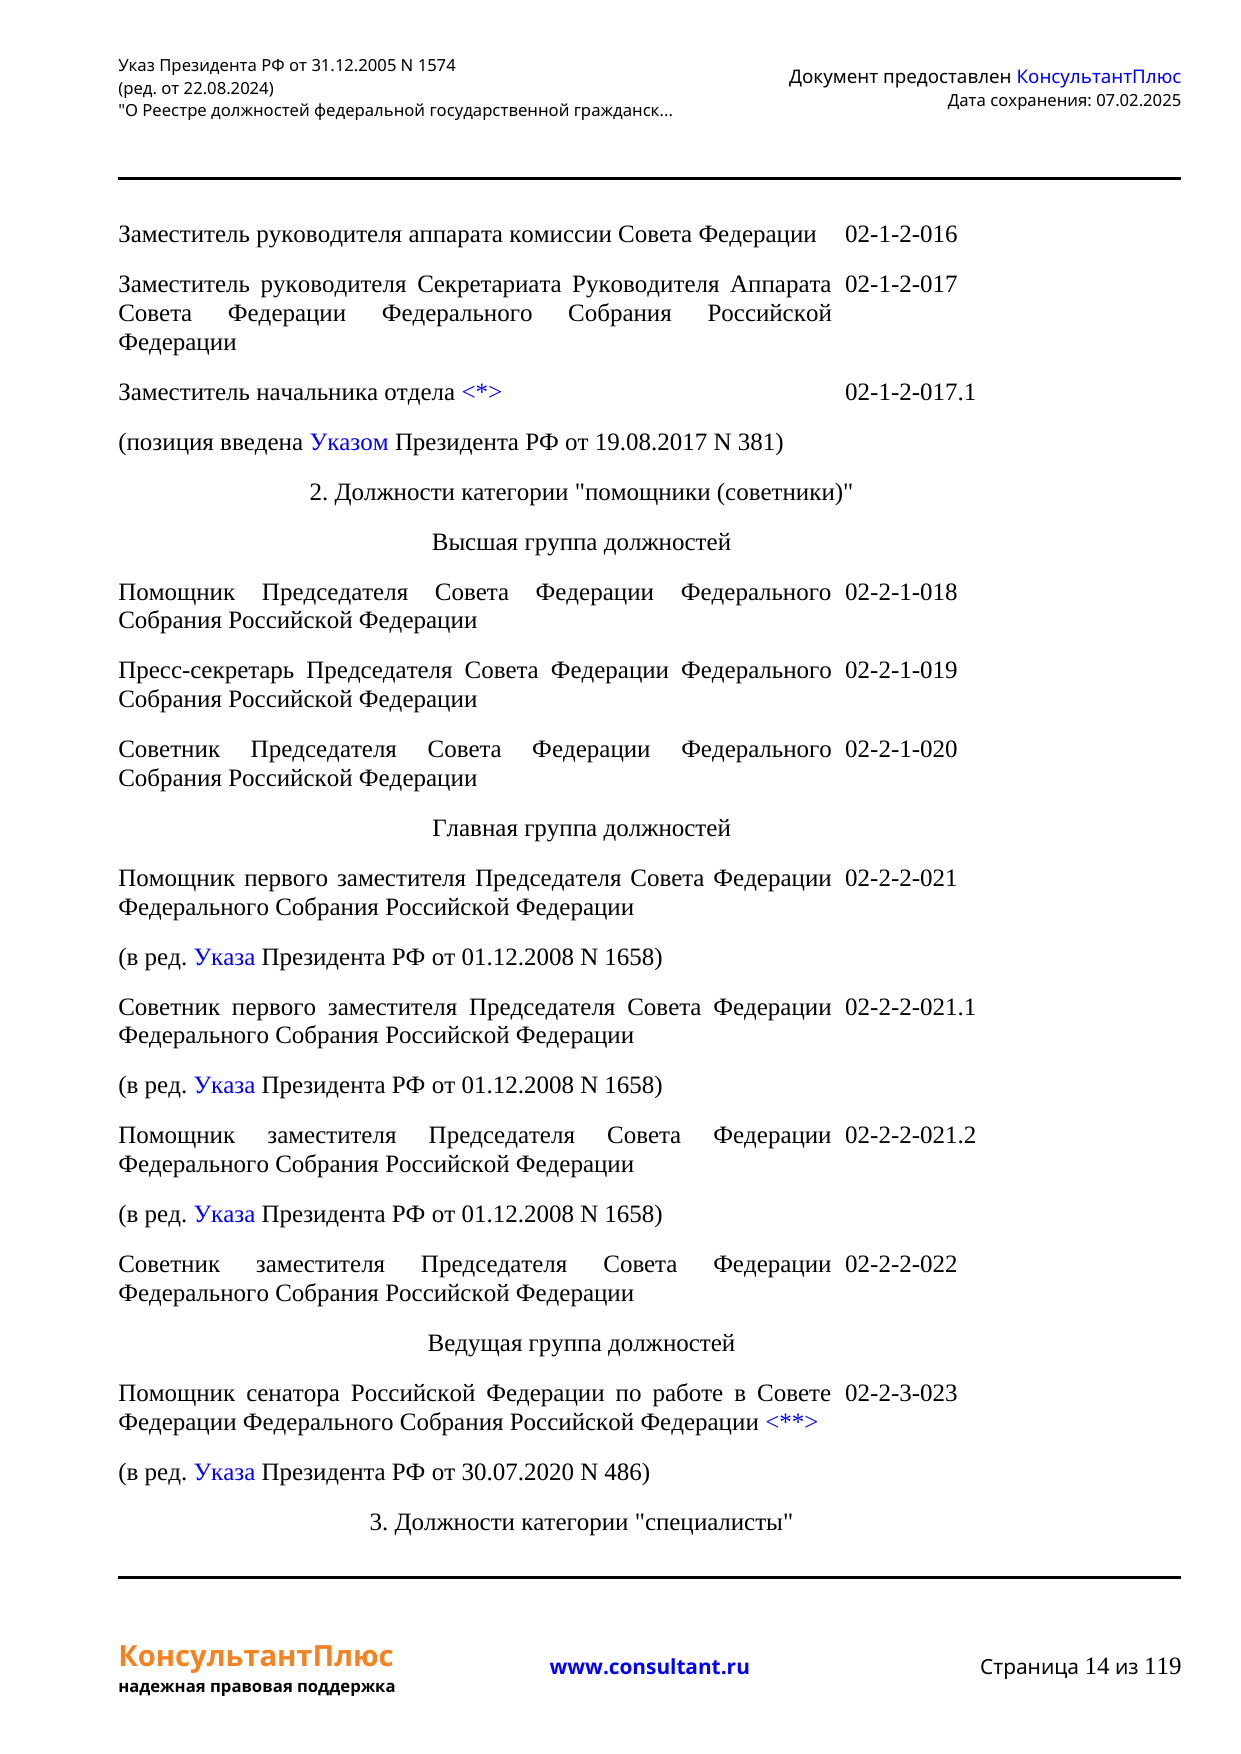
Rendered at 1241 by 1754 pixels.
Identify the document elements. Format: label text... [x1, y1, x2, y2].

table_cell Высшая группа должностей [112, 516, 1051, 566]
table_cell 02-1-2-017 [839, 259, 1051, 366]
table_cell 02-2-2-022 [839, 1239, 1051, 1317]
table_cell Помощник заместителя Председателя Совета Федерации Федерального Собрания Российской Федерации [112, 1110, 838, 1188]
table_cell Заместитель руководителя аппарата комиссии Совета Федерации [112, 209, 838, 258]
table_cell (позиция введена Указом Президента РФ от 19.08.2017 N 381) [112, 416, 1051, 466]
table_cell 02-2-2-021 [839, 852, 1051, 931]
table_cell (в ред. Указа Президента РФ от 01.12.2008 N 1658) [112, 931, 1051, 981]
table_cell 02-2-1-018 [839, 566, 1051, 645]
table_cell 2. Должности категории "помощники (советники)" [112, 466, 1051, 516]
table_cell Помощник Председателя Совета Федерации Федерального Собрания Российской Федерации [112, 566, 838, 645]
table_cell Советник заместителя Председателя Совета Федерации Федерального Собрания Российской Федерации [112, 1239, 838, 1317]
table_cell 02-2-1-020 [839, 724, 1051, 802]
table_cell 02-1-2-016 [839, 209, 1051, 258]
table_cell Ведущая группа должностей [112, 1317, 1051, 1367]
table_cell (в ред. Указа Президента РФ от 01.12.2008 N 1658) [112, 1060, 1051, 1110]
table_cell Пресс-секретарь Председателя Совета Федерации Федерального Собрания Российской Федерации [112, 645, 838, 723]
table_cell Советник Председателя Совета Федерации Федерального Собрания Российской Федерации [112, 724, 838, 802]
table_cell Заместитель начальника отдела <*> [112, 366, 838, 416]
table_cell 3. Должности категории "специалисты" [112, 1496, 1051, 1546]
table_cell 02-2-1-019 [839, 645, 1051, 723]
table_cell Заместитель руководителя Секретариата Руководителя Аппарата Совета Федерации Федерального Собрания Российской Федерации [112, 259, 838, 366]
table_cell Помощник сенатора Российской Федерации по работе в Совете Федерации Федерального Собрания Российской Федерации <**> [112, 1367, 838, 1446]
table_cell Главная группа должностей [112, 802, 1051, 852]
table_cell (в ред. Указа Президента РФ от 01.12.2008 N 1658) [112, 1189, 1051, 1238]
table_cell Помощник первого заместителя Председателя Совета Федерации Федерального Собрания Российской Федерации [112, 852, 838, 931]
table_cell 02-2-2-021.1 [839, 981, 1051, 1060]
table_cell 02-1-2-017.1 [839, 366, 1051, 416]
table_cell 02-2-2-021.2 [839, 1110, 1051, 1188]
table_cell (в ред. Указа Президента РФ от 30.07.2020 N 486) [112, 1446, 1051, 1496]
table_cell 02-2-3-023 [839, 1367, 1051, 1446]
table_cell Советник первого заместителя Председателя Совета Федерации Федерального Собрания Российской Федерации [112, 981, 838, 1060]
